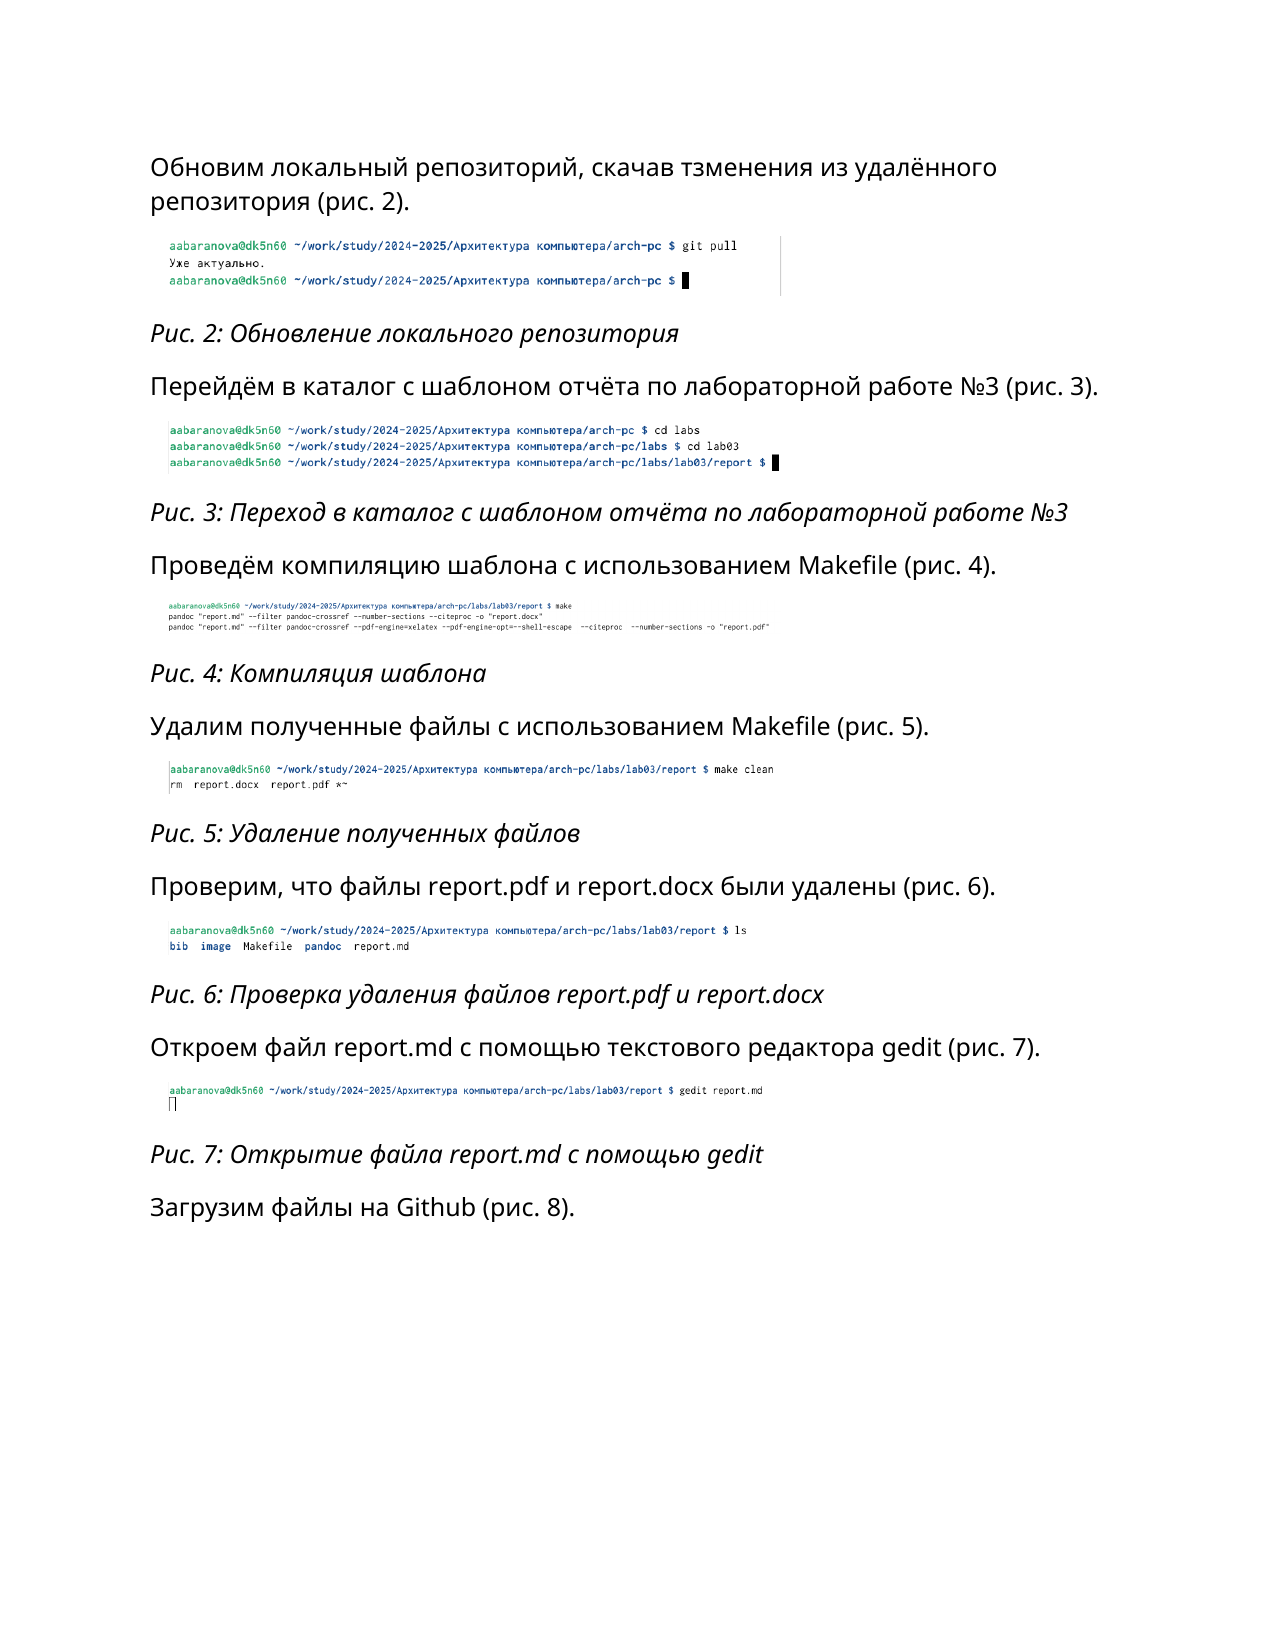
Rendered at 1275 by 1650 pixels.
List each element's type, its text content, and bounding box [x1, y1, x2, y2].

text Рис. 5: Удаление полученных файлов [150, 816, 1125, 850]
text Загрузим файлы на Github (рис. 8). [150, 1190, 1125, 1224]
text Перейдём в каталог с шаблоном отчёта по лабораторной работе №3 (рис. 3). [150, 369, 1125, 403]
picture [168, 421, 782, 474]
text Проверим, что файлы report.pdf и report.docx были удалены (рис. 6). [150, 869, 1125, 903]
picture [168, 236, 782, 296]
text Рис. 7: Открытие файла report.md с помощью gedit [150, 1137, 1125, 1171]
text Удалим полученные файлы с использованием Makefile (рис. 5). [150, 708, 1125, 742]
text Обновим локальный репозиторий, скачав тзменения из удалённого репозитория (рис. 2). [150, 150, 1125, 218]
picture [168, 921, 782, 955]
text Рис. 2: Обновление локального репозитория [150, 316, 1125, 350]
picture [168, 1082, 782, 1111]
picture [168, 761, 782, 794]
text Рис. 6: Проверка удаления файлов report.pdf и report.docx [150, 976, 1125, 1011]
text Откроем файл report.md с помощью текстового редактора gedit (рис. 7). [150, 1029, 1125, 1063]
text Рис. 4: Компиляция шаблона [150, 655, 1125, 689]
text Проведём компиляцию шаблона с использованием Makefile (рис. 4). [150, 548, 1125, 582]
picture [168, 600, 782, 634]
text Рис. 3: Переход в каталог с шаблоном отчёта по лабораторной работе №3 [150, 495, 1125, 529]
